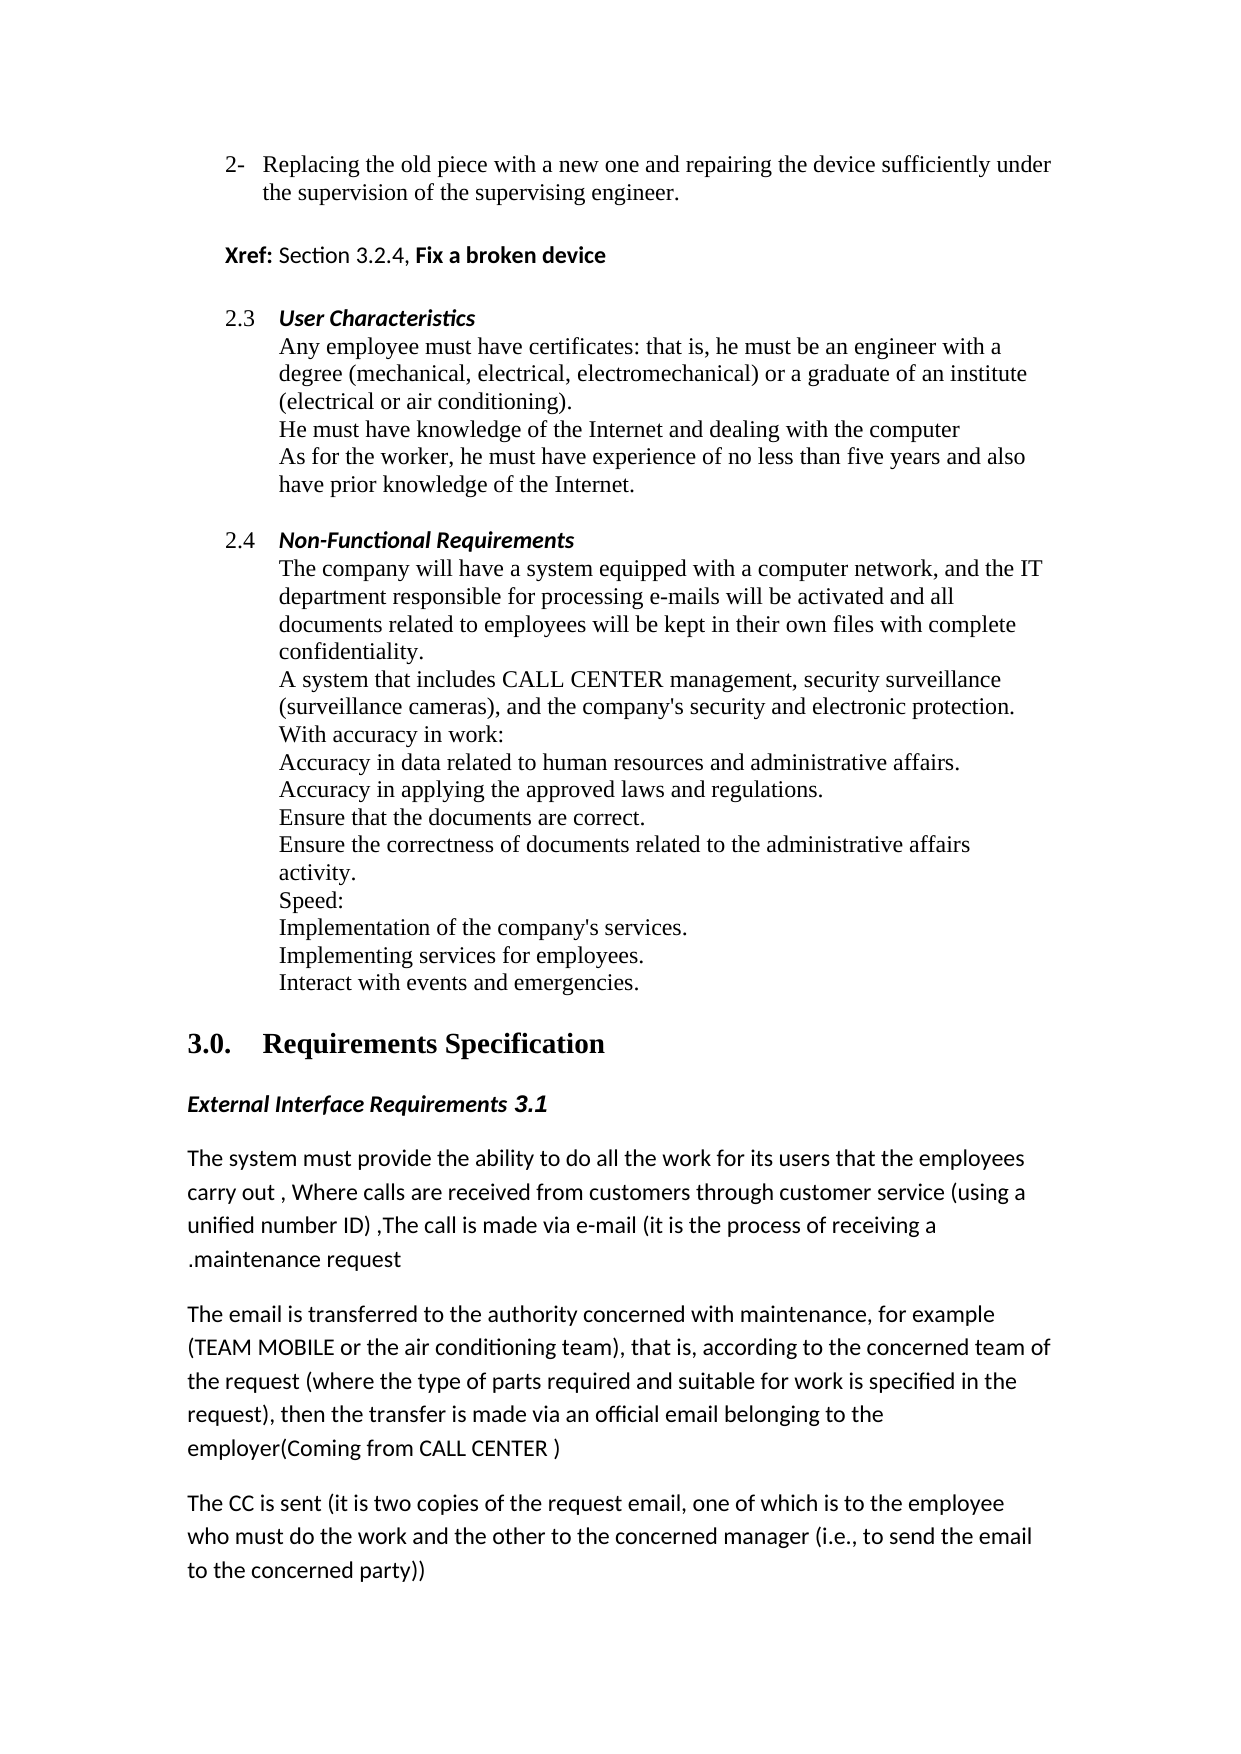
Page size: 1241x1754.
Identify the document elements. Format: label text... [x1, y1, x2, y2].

list Speed: [279, 886, 1053, 913]
list Replacing the old piece with a new one and repairing the device sufficiently under the supervision of the supervising engineer. [225, 150, 1053, 205]
list With accuracy in work: [279, 720, 1053, 748]
list Requirements Specification [187, 1026, 1053, 1060]
list As for the worker, he must have experience of no less than five years and also have prior knowledge of the Internet. [279, 442, 1053, 497]
list The company will have a system equipped with a computer network, and the IT department responsible for processing e-mails will be activated and all documents related to employees will be kept in their own files with complete confidentiality. [279, 554, 1053, 665]
text The email is transferred to the authority concerned with maintenance, for example (TEAM MOBILE or the air conditioning team), that is, according to the concerned team of the request (where the type of parts required and suitable for work is specified in the request), then the transfer is made via an official email belonging to the employer(Coming from CALL CENTER ) [187, 1299, 1053, 1462]
list Ensure that the documents are correct. [279, 803, 1053, 830]
list Interact with events and emergencies. [279, 968, 1053, 996]
list Accuracy in data related to human resources and administrative affairs. [279, 748, 1053, 775]
text Xref: Section 3.2.4, Fix a broken device [225, 240, 1053, 269]
list Non-Functional Requirements [225, 525, 1053, 554]
list A system that includes CALL CENTER management, security surveillance (surveillance cameras), and the company's security and electronic protection. [279, 665, 1053, 720]
text The CC is sent (it is two copies of the request email, one of which is to the employee who must do the work and the other to the concerned manager (i.e., to send the email to the concerned party)) [187, 1488, 1053, 1584]
list He must have knowledge of the Internet and dealing with the computer [279, 415, 1053, 442]
text The system must provide the ability to do all the work for its users that the employees carry out , Where calls are received from customers through customer service (using a unified number ID) ,The call is made via e-mail (it is the process of receiving a maintenance request. [187, 1143, 1053, 1273]
text 3.1 External Interface Requirements [187, 1089, 1053, 1118]
list Implementation of the company's services. [279, 913, 1053, 941]
list Any employee must have certificates: that is, he must be an engineer with a degree (mechanical, electrical, electromechanical) or a graduate of an institute (electrical or air conditioning). [279, 332, 1053, 415]
list Ensure the correctness of documents related to the administrative affairs activity. [279, 830, 1053, 886]
list Implementing services for employees. [279, 941, 1053, 968]
list Accuracy in applying the approved laws and regulations. [279, 775, 1053, 803]
list User Characteristics [225, 303, 1053, 332]
